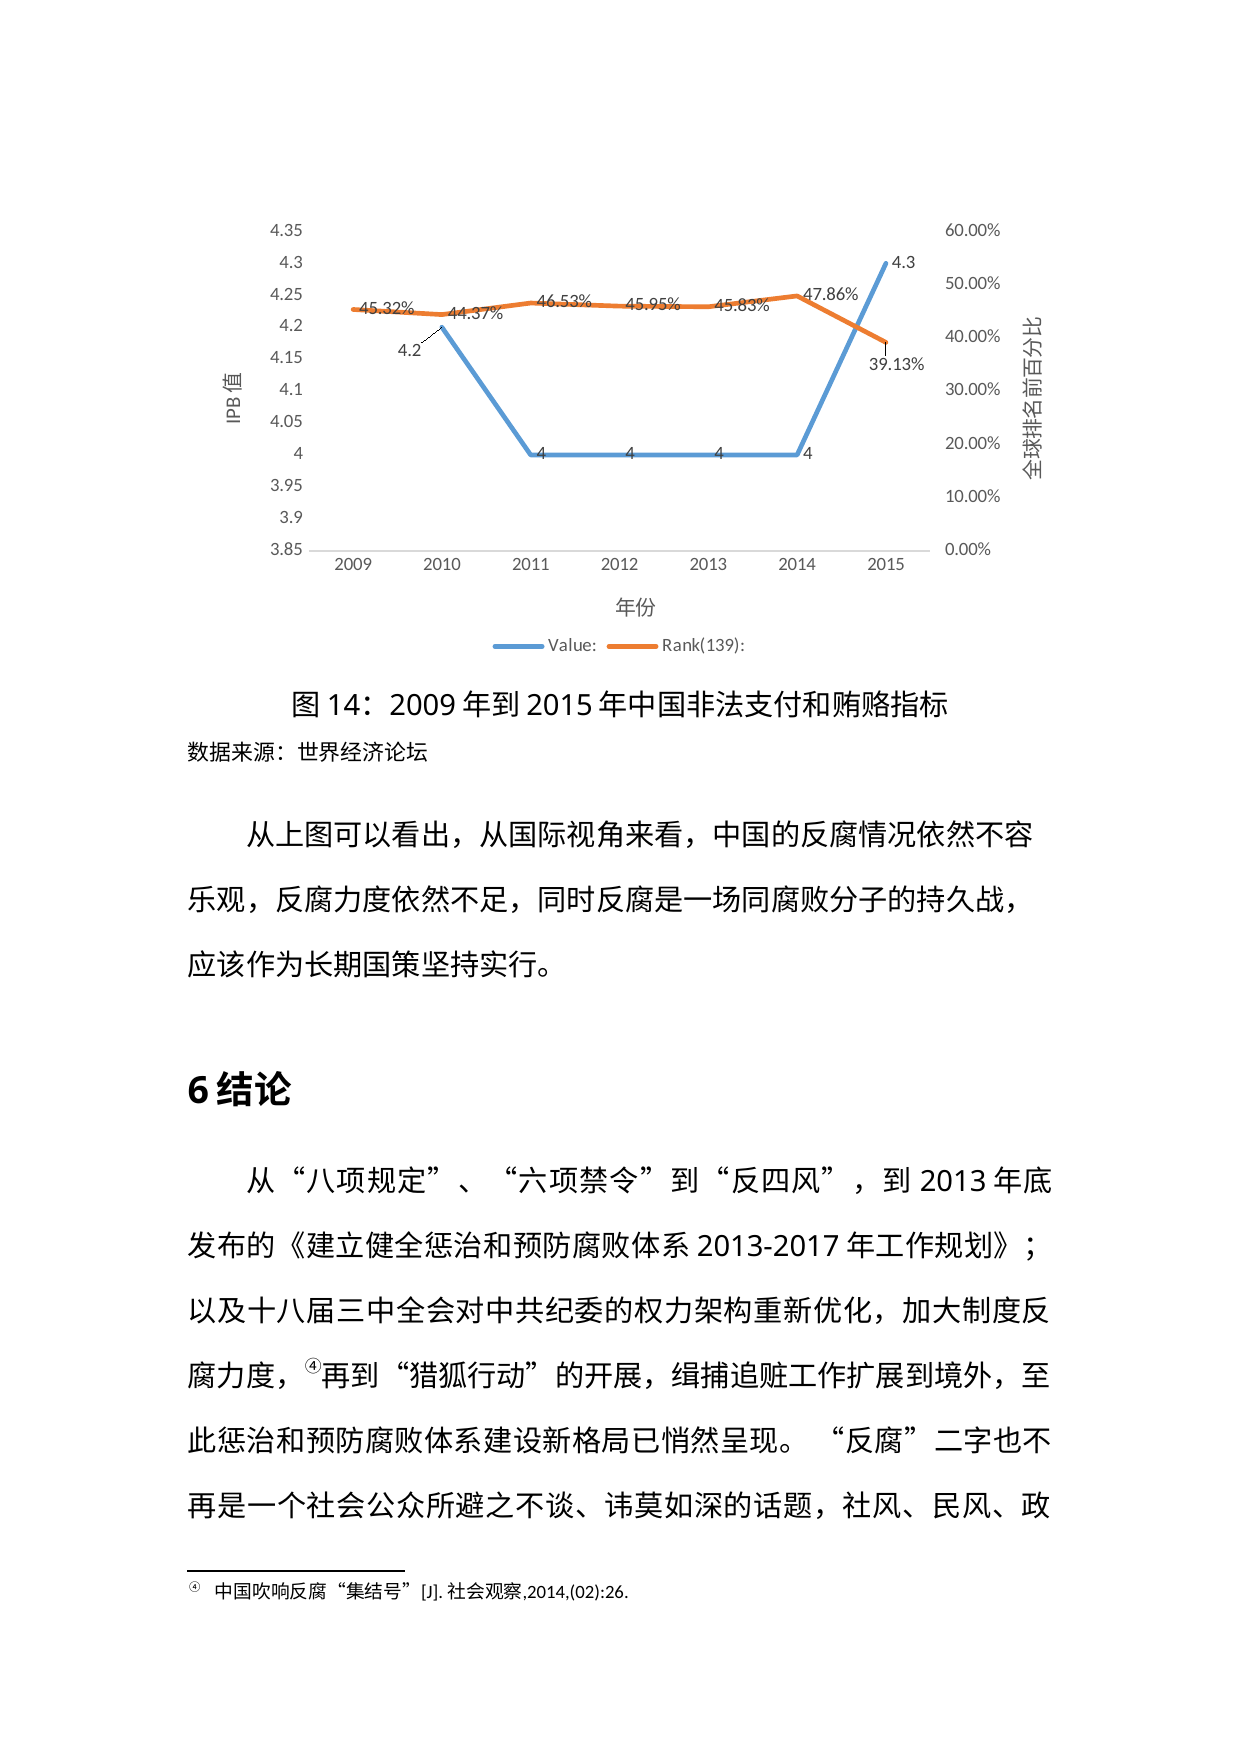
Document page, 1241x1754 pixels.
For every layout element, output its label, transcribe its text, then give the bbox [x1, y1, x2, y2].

text 数据来源：世界经济论坛 [187, 735, 1053, 767]
text 图14：2009年到2015年中国非法支付和贿赂指标 [187, 670, 1053, 735]
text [187, 1147, 1053, 1537]
subtitle 6结论 [187, 1054, 1053, 1119]
text 从上图可以看出，从国际视角来看，中国的反腐情况依然不容乐观，反腐力度依然不足，同时反腐是一场同腐败分子的持久战，应该作为长期国策坚持实行。 [187, 800, 1053, 995]
